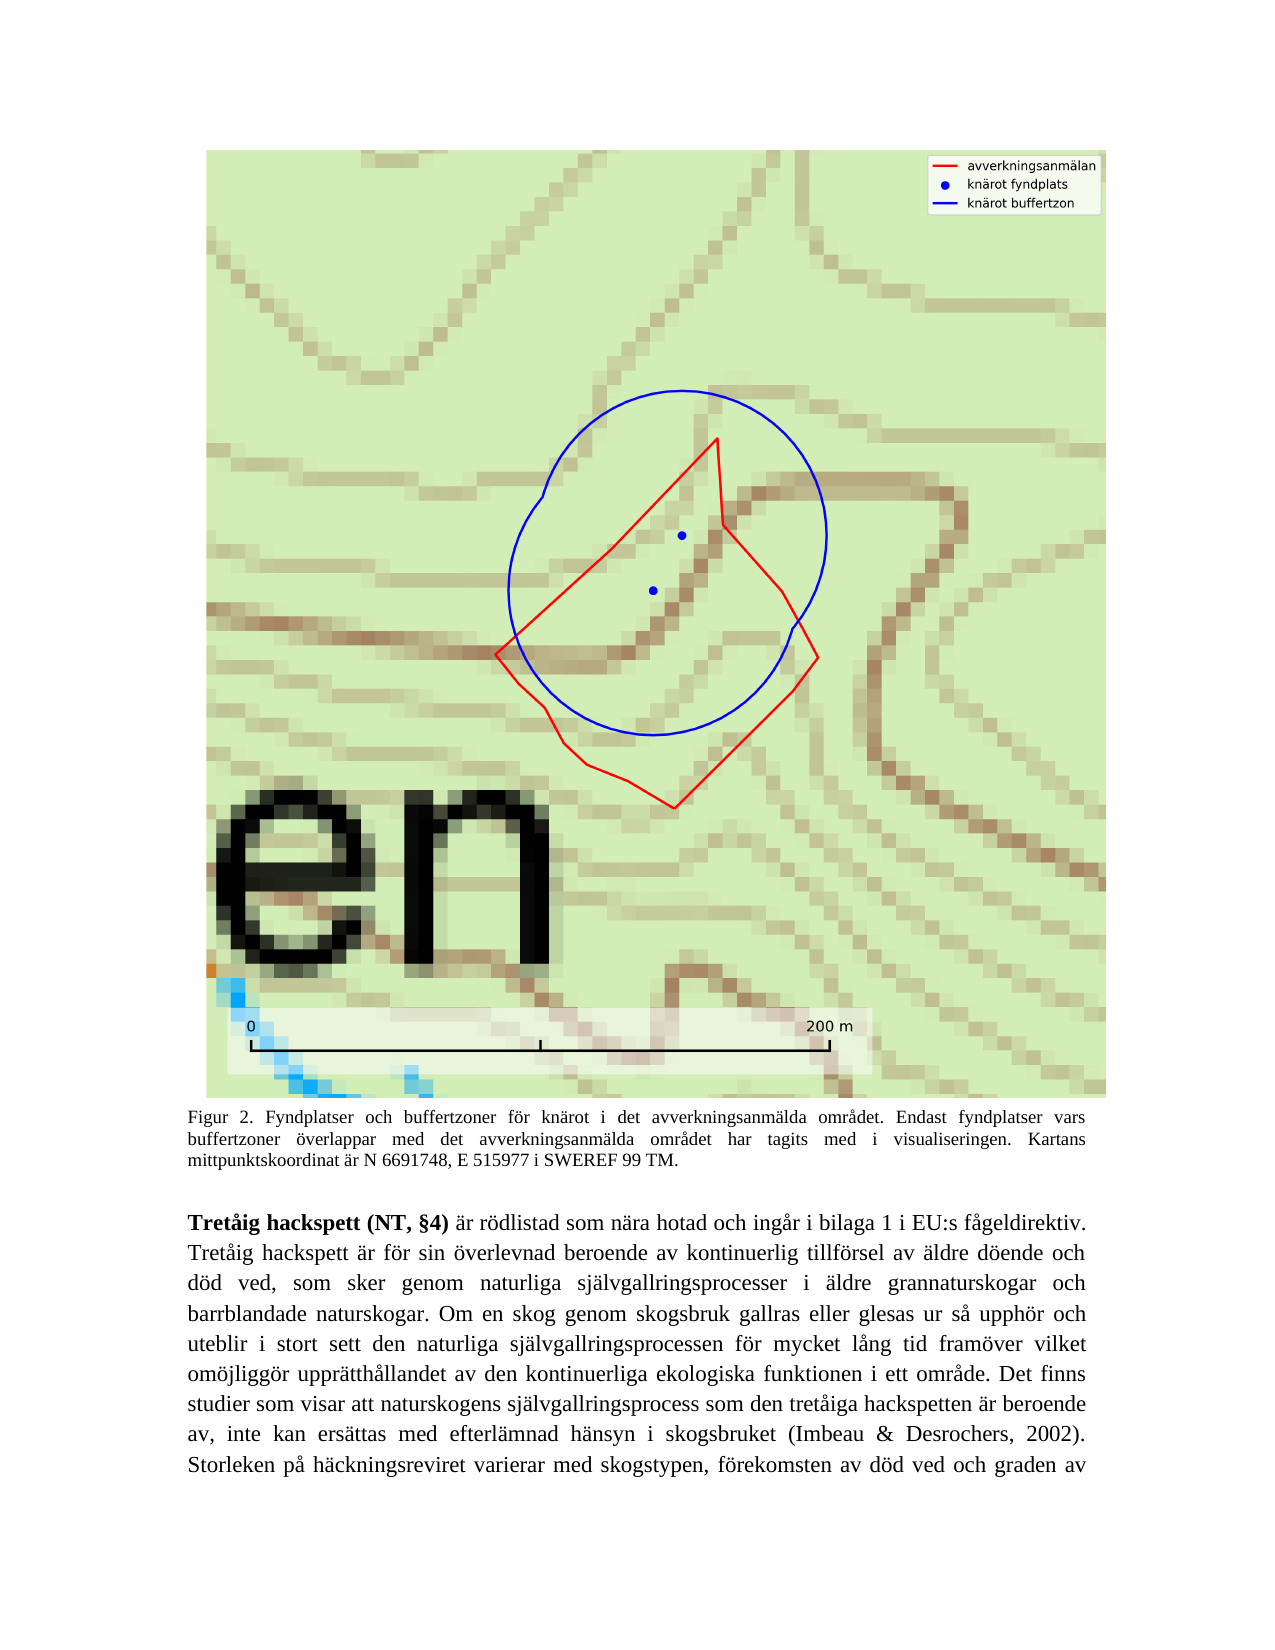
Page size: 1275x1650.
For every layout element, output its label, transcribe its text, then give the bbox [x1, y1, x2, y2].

picture [206, 150, 1107, 1098]
text Figur 2. Fyndplatser och buffertzoner för knärot i det avverkningsanmälda området. Endast fyndplatser vars buffertzoner överlappar med det avverkningsanmälda området har tagits med i visualiseringen. Kartans mittpunktskoordinat är N 6691748, E 515977 i SWEREF 99 TM. [187, 1106, 1087, 1171]
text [187, 1209, 1087, 1477]
